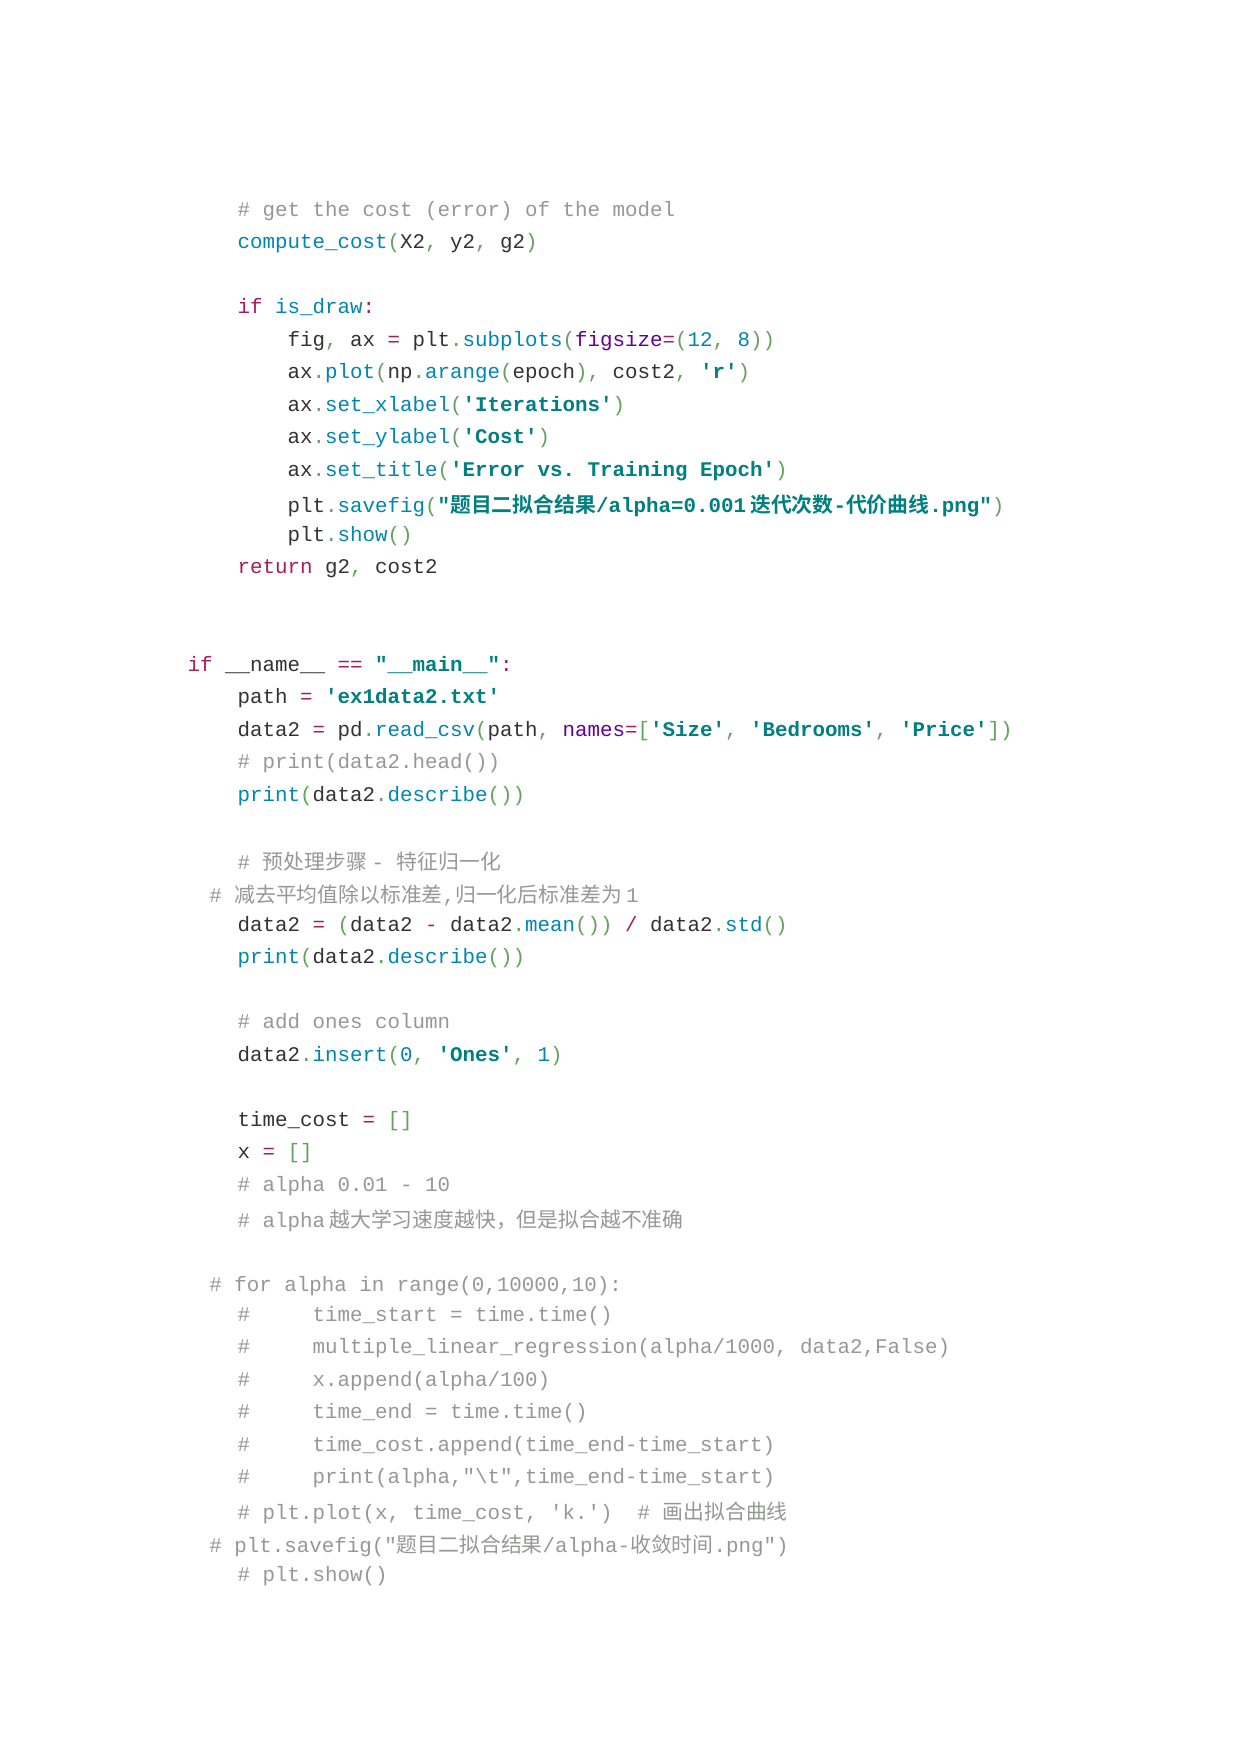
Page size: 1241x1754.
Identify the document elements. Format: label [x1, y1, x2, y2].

text [187, 162, 1053, 1592]
